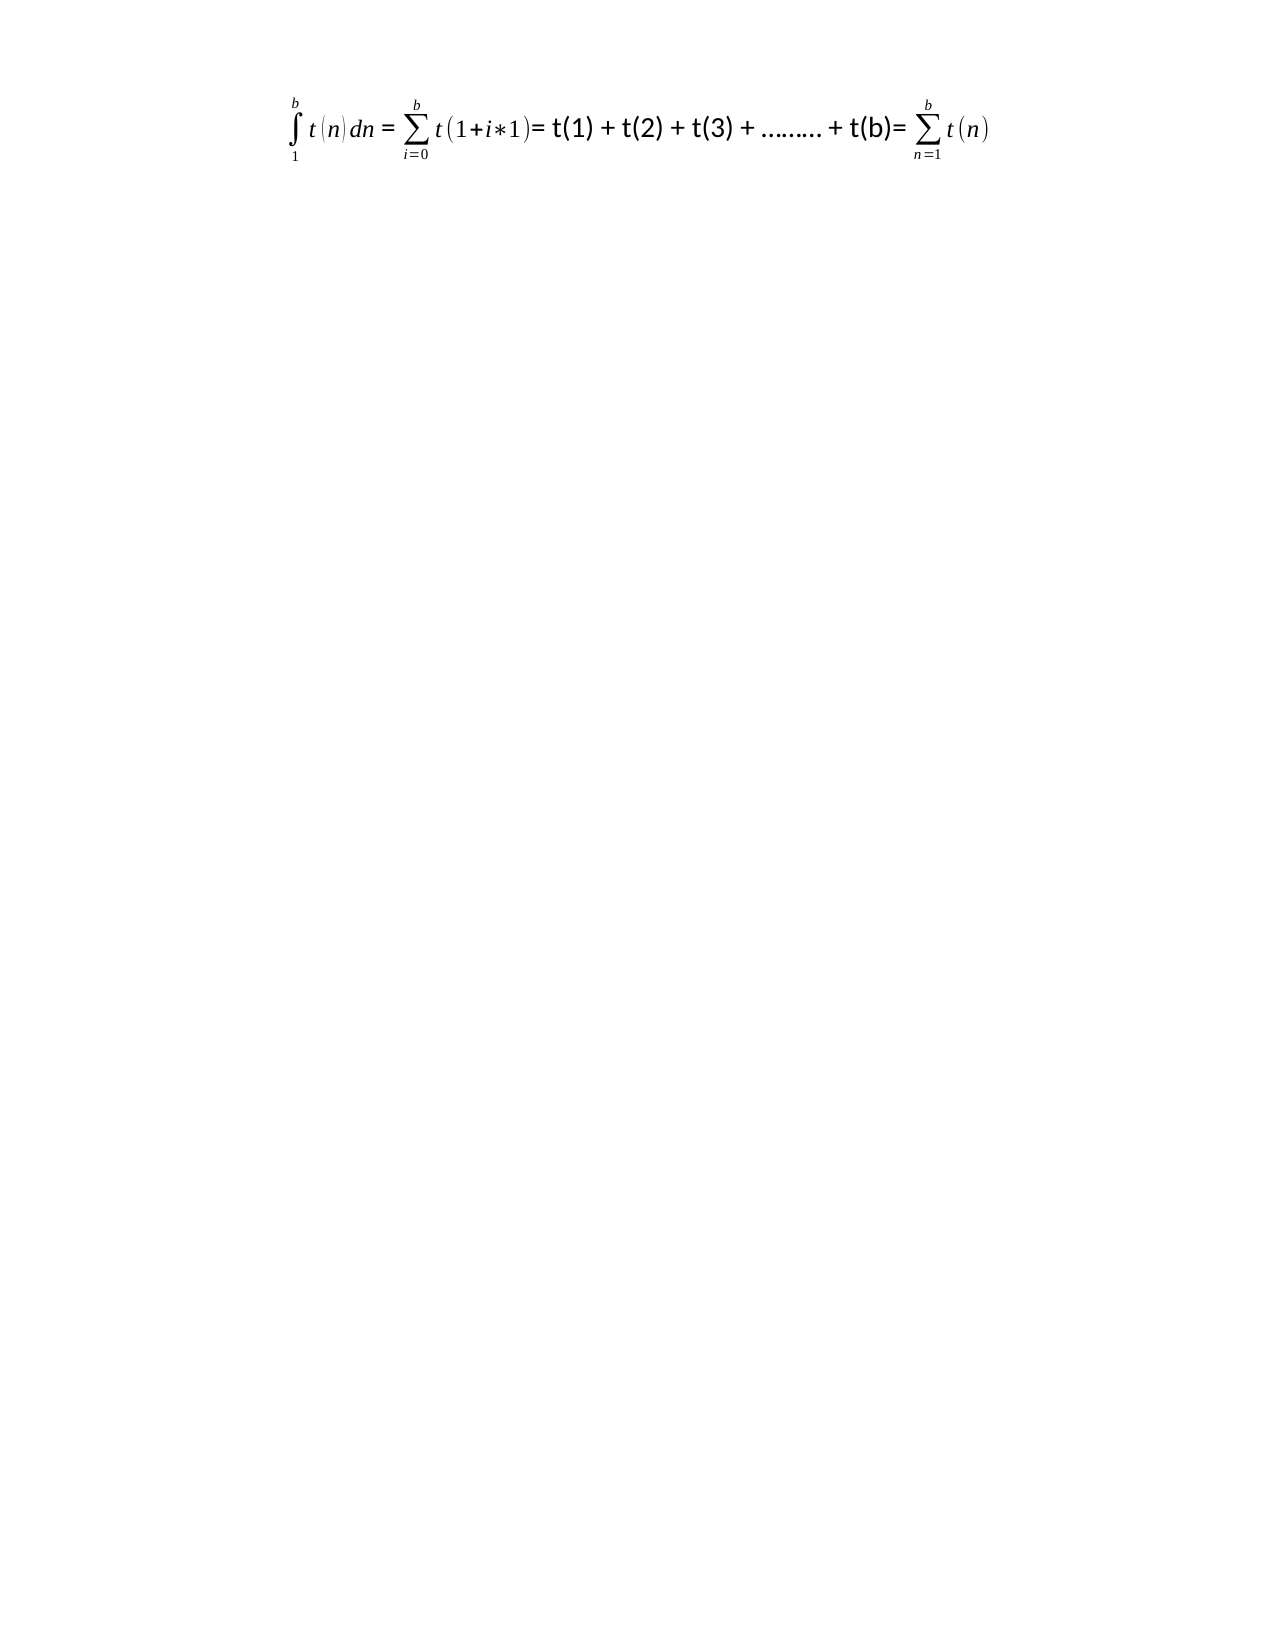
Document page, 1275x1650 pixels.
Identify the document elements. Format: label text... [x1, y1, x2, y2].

text = = t(1) + t(2) + t(3) + ……… + t(b)= [150, 94, 1125, 165]
